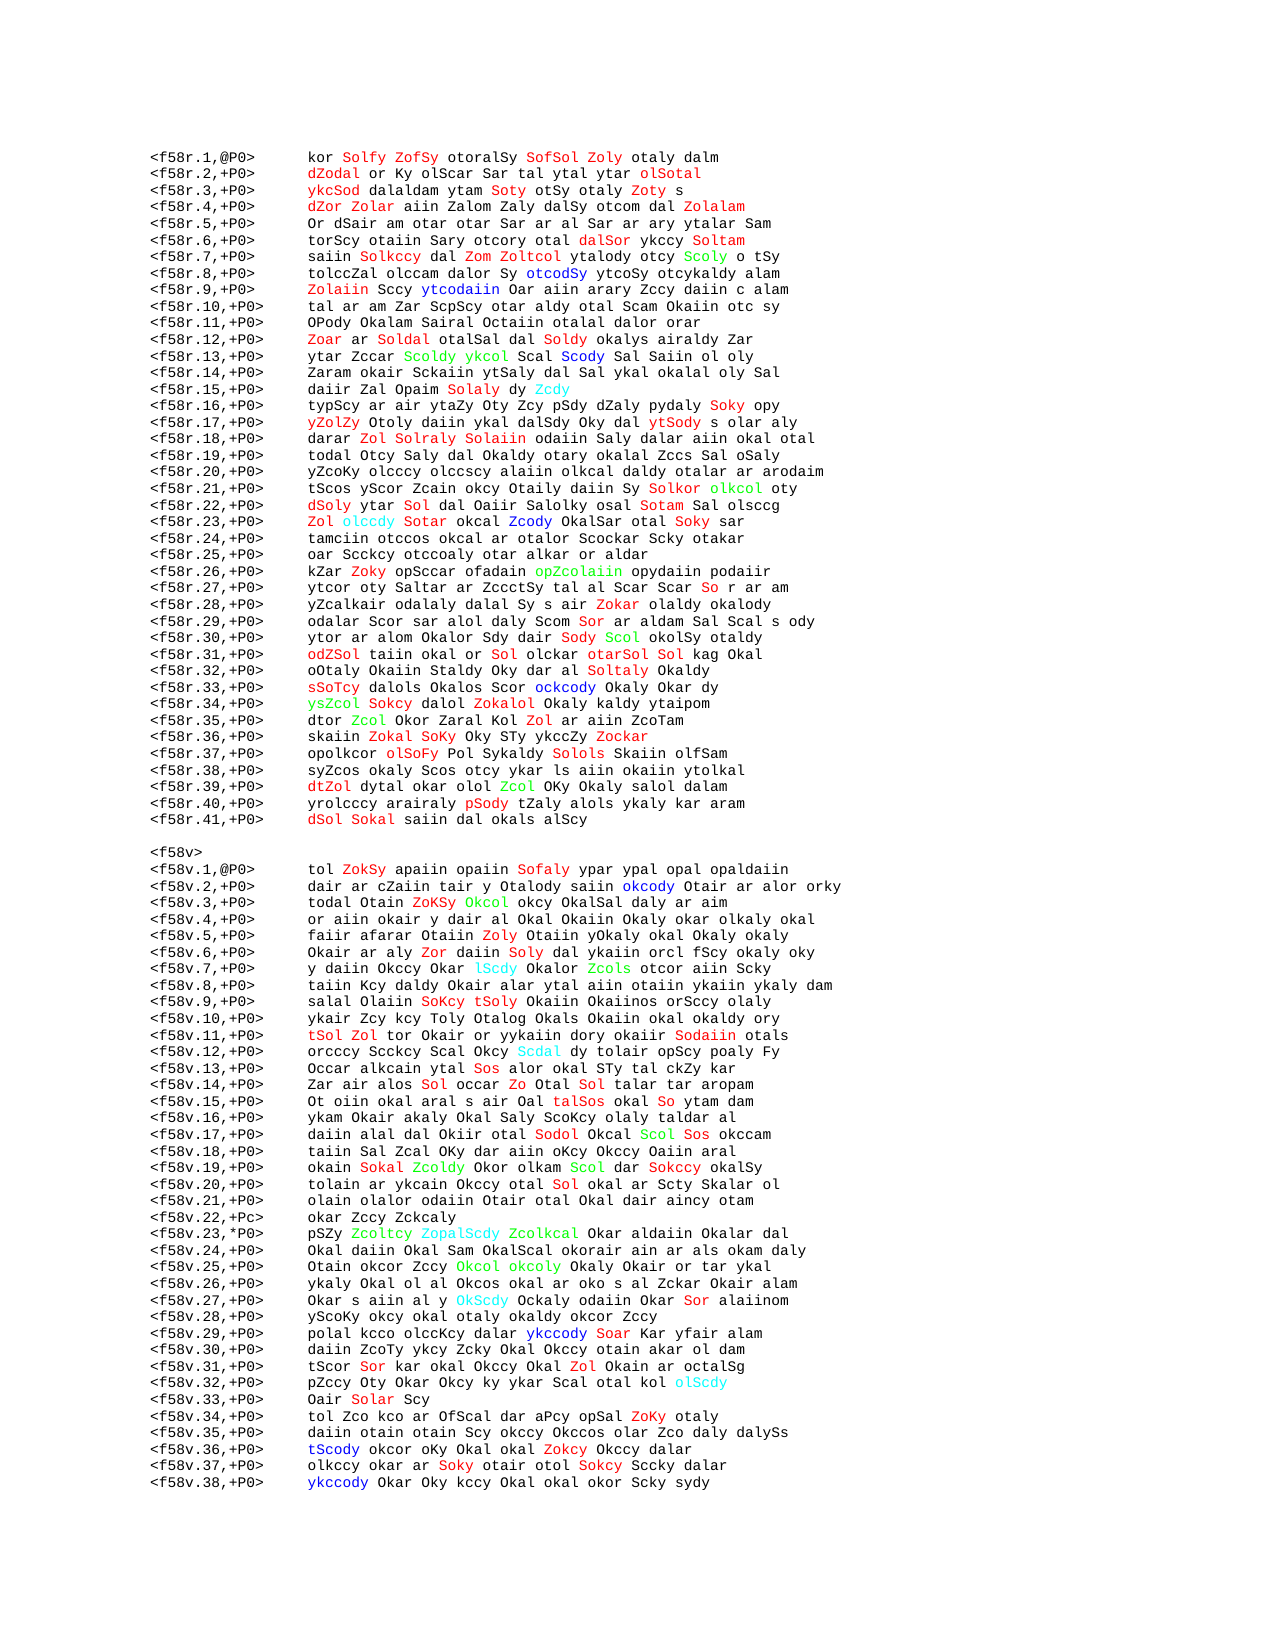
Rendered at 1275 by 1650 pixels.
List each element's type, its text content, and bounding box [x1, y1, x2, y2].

text <f58r.18,+P0> darar Zol Solraly Solaiin odaiin Saly dalar aiin okal otal [150, 432, 1125, 448]
text <f58v.28,+P0> yScoKy okcy okal otaly okaldy okcor Zccy [150, 1309, 1125, 1326]
text <f58r.32,+P0> oOtaly Okaiin Staldy Oky dar al Soltaly Okaldy [150, 663, 1125, 680]
text <f58v.24,+P0> Okal daiin Okal Sam OkalScal okorair ain ar als okam daly [150, 1243, 1125, 1260]
text <f58v.9,+P0> salal Olaiin SoKcy tSoly Okaiin Okaiinos orSccy olaly [150, 995, 1125, 1011]
text <f58v.7,+P0> y daiin Okccy Okar lScdy Okalor Zcols otcor aiin Scky [150, 962, 1125, 978]
text <f58v.35,+P0> daiin otain otain Scy okccy Okccos olar Zco daly dalySs [150, 1425, 1125, 1442]
text <f58r.14,+P0> Zaram okair Sckaiin ytSaly dal Sal ykal okalal oly Sal [150, 365, 1125, 382]
text <f58r.35,+P0> dtor Zcol Okor Zaral Kol Zol ar aiin ZcoTam [150, 713, 1125, 730]
text <f58r.7,+P0> saiin Solkccy dal Zom Zoltcol ytalody otcy Scoly o tSy [150, 249, 1125, 266]
text <f58v.2,+P0> dair ar cZaiin tair y Otalody saiin okcody Otair ar alor orky [150, 879, 1125, 895]
text <f58r.22,+P0> dSoly ytar Sol dal Oaiir Salolky osal Sotam Sal olsccg [150, 498, 1125, 514]
text <f58v.3,+P0> todal Otain ZoKSy Okcol okcy OkalSal daly ar aim [150, 895, 1125, 912]
text <f58v.26,+P0> ykaly Okal ol al Okcos okal ar oko s al Zckar Okair alam [150, 1276, 1125, 1293]
text <f58v.4,+P0> or aiin okair y dair al Okal Okaiin Okaly okar olkaly okal [150, 912, 1125, 928]
text <f58r.37,+P0> opolkcor olSoFy Pol Sykaldy Solols Skaiin olfSam [150, 746, 1125, 763]
text <f58r.26,+P0> kZar Zoky opSccar ofadain opZcolaiin opydaiin podaiir [150, 564, 1125, 581]
text <f58v.5,+P0> faiir afarar Otaiin Zoly Otaiin yOkaly okal Okaly okaly [150, 928, 1125, 945]
text <f58r.40,+P0> yrolcccy arairaly pSody tZaly alols ykaly kar aram [150, 796, 1125, 812]
text <f58r.34,+P0> ysZcol Sokcy dalol Zokalol Okaly kaldy ytaipom [150, 697, 1125, 713]
text <f58r.36,+P0> skaiin Zokal SoKy Oky STy ykccZy Zockar [150, 730, 1125, 746]
text <f58r.27,+P0> ytcor oty Saltar ar ZccctSy tal al Scar Scar So r ar am [150, 581, 1125, 597]
text <f58r.6,+P0> torScy otaiin Sary otcory otal dalSor ykccy Soltam [150, 233, 1125, 249]
text <f58v.37,+P0> olkccy okar ar Soky otair otol Sokcy Sccky dalar [150, 1458, 1125, 1475]
text <f58r.8,+P0> tolccZal olccam dalor Sy otcodSy ytcoSy otcykaldy alam [150, 266, 1125, 282]
text <f58r.28,+P0> yZcalkair odalaly dalal Sy s air Zokar olaldy okalody [150, 597, 1125, 614]
text <f58v.10,+P0> ykair Zcy kcy Toly Otalog Okals Okaiin okal okaldy ory [150, 1011, 1125, 1028]
text <f58v.27,+P0> Okar s aiin al y OkScdy Ockaly odaiin Okar Sor alaiinom [150, 1293, 1125, 1309]
text <f58r.38,+P0> syZcos okaly Scos otcy ykar ls aiin okaiin ytolkal [150, 763, 1125, 779]
text <f58r.33,+P0> sSoTcy dalols Okalos Scor ockcody Okaly Okar dy [150, 680, 1125, 697]
text <f58v.29,+P0> polal kcco olccKcy dalar ykccody Soar Kar yfair alam [150, 1326, 1125, 1342]
text <f58v.16,+P0> ykam Okair akaly Okal Saly ScoKcy olaly taldar al [150, 1111, 1125, 1127]
text <f58r.30,+P0> ytor ar alom Okalor Sdy dair Sody Scol okolSy otaldy [150, 630, 1125, 647]
text <f58v.20,+P0> tolain ar ykcain Okccy otal Sol okal ar Scty Skalar ol [150, 1177, 1125, 1193]
text <f58r.41,+P0> dSol Sokal saiin dal okals alScy [150, 812, 1125, 829]
text <f58r.29,+P0> odalar Scor sar alol daly Scom Sor ar aldam Sal Scal s ody [150, 614, 1125, 630]
text <f58v.32,+P0> pZccy Oty Okar Okcy ky ykar Scal otal kol olScdy [150, 1376, 1125, 1392]
text <f58r.4,+P0> dZor Zolar aiin Zalom Zaly dalSy otcom dal Zolalam [150, 200, 1125, 216]
text <f58v.14,+P0> Zar air alos Sol occar Zo Otal Sol talar tar aropam [150, 1077, 1125, 1094]
text <f58v.1,@P0> tol ZokSy apaiin opaiin Sofaly ypar ypal opal opaldaiin [150, 862, 1125, 879]
text <f58v.18,+P0> taiin Sal Zcal OKy dar aiin oKcy Okccy Oaiin aral [150, 1144, 1125, 1160]
text <f58v.23,*P0> pSZy Zcoltcy ZopalScdy Zcolkcal Okar aldaiin Okalar dal [150, 1227, 1125, 1243]
text <f58v.31,+P0> tScor Sor kar okal Okccy Okal Zol Okain ar octalSg [150, 1359, 1125, 1376]
text <f58r.31,+P0> odZSol taiin okal or Sol olckar otarSol Sol kag Okal [150, 647, 1125, 663]
text <f58v.33,+P0> Oair Solar Scy [150, 1392, 1125, 1409]
text <f58v.25,+P0> Otain okcor Zccy Okcol okcoly Okaly Okair or tar ykal [150, 1260, 1125, 1276]
text <f58r.12,+P0> Zoar ar Soldal otalSal dal Soldy okalys airaldy Zar [150, 332, 1125, 349]
text <f58r.2,+P0> dZodal or Ky olScar Sar tal ytal ytar olSotal [150, 167, 1125, 183]
text <f58v.15,+P0> Ot oiin okal aral s air Oal talSos okal So ytam dam [150, 1094, 1125, 1111]
text <f58v.22,+Pc> okar Zccy Zckcaly [150, 1210, 1125, 1227]
text <f58v.17,+P0> daiin alal dal Okiir otal Sodol Okcal Scol Sos okccam [150, 1127, 1125, 1144]
text <f58v.19,+P0> okain Sokal Zcoldy Okor olkam Scol dar Sokccy okalSy [150, 1160, 1125, 1177]
text <f58v.12,+P0> orcccy Scckcy Scal Okcy Scdal dy tolair opScy poaly Fy [150, 1044, 1125, 1061]
text <f58v.38,+P0> ykccody Okar Oky kccy Okal okal okor Scky sydy [150, 1475, 1125, 1492]
text <f58v.13,+P0> Occar alkcain ytal Sos alor okal STy tal ckZy kar [150, 1061, 1125, 1077]
text <f58v.21,+P0> olain olalor odaiin Otair otal Okal dair aincy otam [150, 1193, 1125, 1210]
text <f58r.20,+P0> yZcoKy olcccy olccscy alaiin olkcal daldy otalar ar arodaim [150, 465, 1125, 481]
text <f58r.3,+P0> ykcSod dalaldam ytam Soty otSy otaly Zoty s [150, 183, 1125, 200]
text <f58v.34,+P0> tol Zco kco ar OfScal dar aPcy opSal ZoKy otaly [150, 1409, 1125, 1425]
text <f58r.21,+P0> tScos yScor Zcain okcy Otaily daiin Sy Solkor olkcol oty [150, 481, 1125, 498]
text <f58r.5,+P0> Or dSair am otar otar Sar ar al Sar ar ary ytalar Sam [150, 216, 1125, 233]
text <f58r.19,+P0> todal Otcy Saly dal Okaldy otary okalal Zccs Sal oSaly [150, 448, 1125, 465]
text <f58r.16,+P0> typScy ar air ytaZy Oty Zcy pSdy dZaly pydaly Soky opy [150, 398, 1125, 415]
text <f58r.10,+P0> tal ar am Zar ScpScy otar aldy otal Scam Okaiin otc sy [150, 299, 1125, 316]
text <f58v> [150, 846, 1125, 862]
text <f58v.36,+P0> tScody okcor oKy Okal okal Zokcy Okccy dalar [150, 1442, 1125, 1458]
text <f58v.30,+P0> daiin ZcoTy ykcy Zcky Okal Okccy otain akar ol dam [150, 1342, 1125, 1359]
text <f58r.1,@P0> kor Solfy ZofSy otoralSy SofSol Zoly otaly dalm [150, 150, 1125, 167]
text <f58v.6,+P0> Okair ar aly Zor daiin Soly dal ykaiin orcl fScy okaly oky [150, 945, 1125, 962]
text <f58r.17,+P0> yZolZy Otoly daiin ykal dalSdy Oky dal ytSody s olar aly [150, 415, 1125, 432]
text <f58r.23,+P0> Zol olccdy Sotar okcal Zcody OkalSar otal Soky sar [150, 514, 1125, 531]
text <f58r.11,+P0> OPody Okalam Sairal Octaiin otalal dalor orar [150, 316, 1125, 332]
text <f58v.11,+P0> tSol Zol tor Okair or yykaiin dory okaiir Sodaiin otals [150, 1028, 1125, 1044]
text <f58v.8,+P0> taiin Kcy daldy Okair alar ytal aiin otaiin ykaiin ykaly dam [150, 978, 1125, 995]
text <f58r.15,+P0> daiir Zal Opaim Solaly dy Zcdy [150, 382, 1125, 398]
text <f58r.39,+P0> dtZol dytal okar olol Zcol OKy Okaly salol dalam [150, 779, 1125, 796]
text <f58r.24,+P0> tamciin otccos okcal ar otalor Scockar Scky otakar [150, 531, 1125, 547]
text <f58r.25,+P0> oar Scckcy otccoaly otar alkar or aldar [150, 547, 1125, 564]
text <f58r.9,+P0> Zolaiin Sccy ytcodaiin Oar aiin arary Zccy daiin c alam [150, 282, 1125, 299]
text <f58r.13,+P0> ytar Zccar Scoldy ykcol Scal Scody Sal Saiin ol oly [150, 349, 1125, 365]
